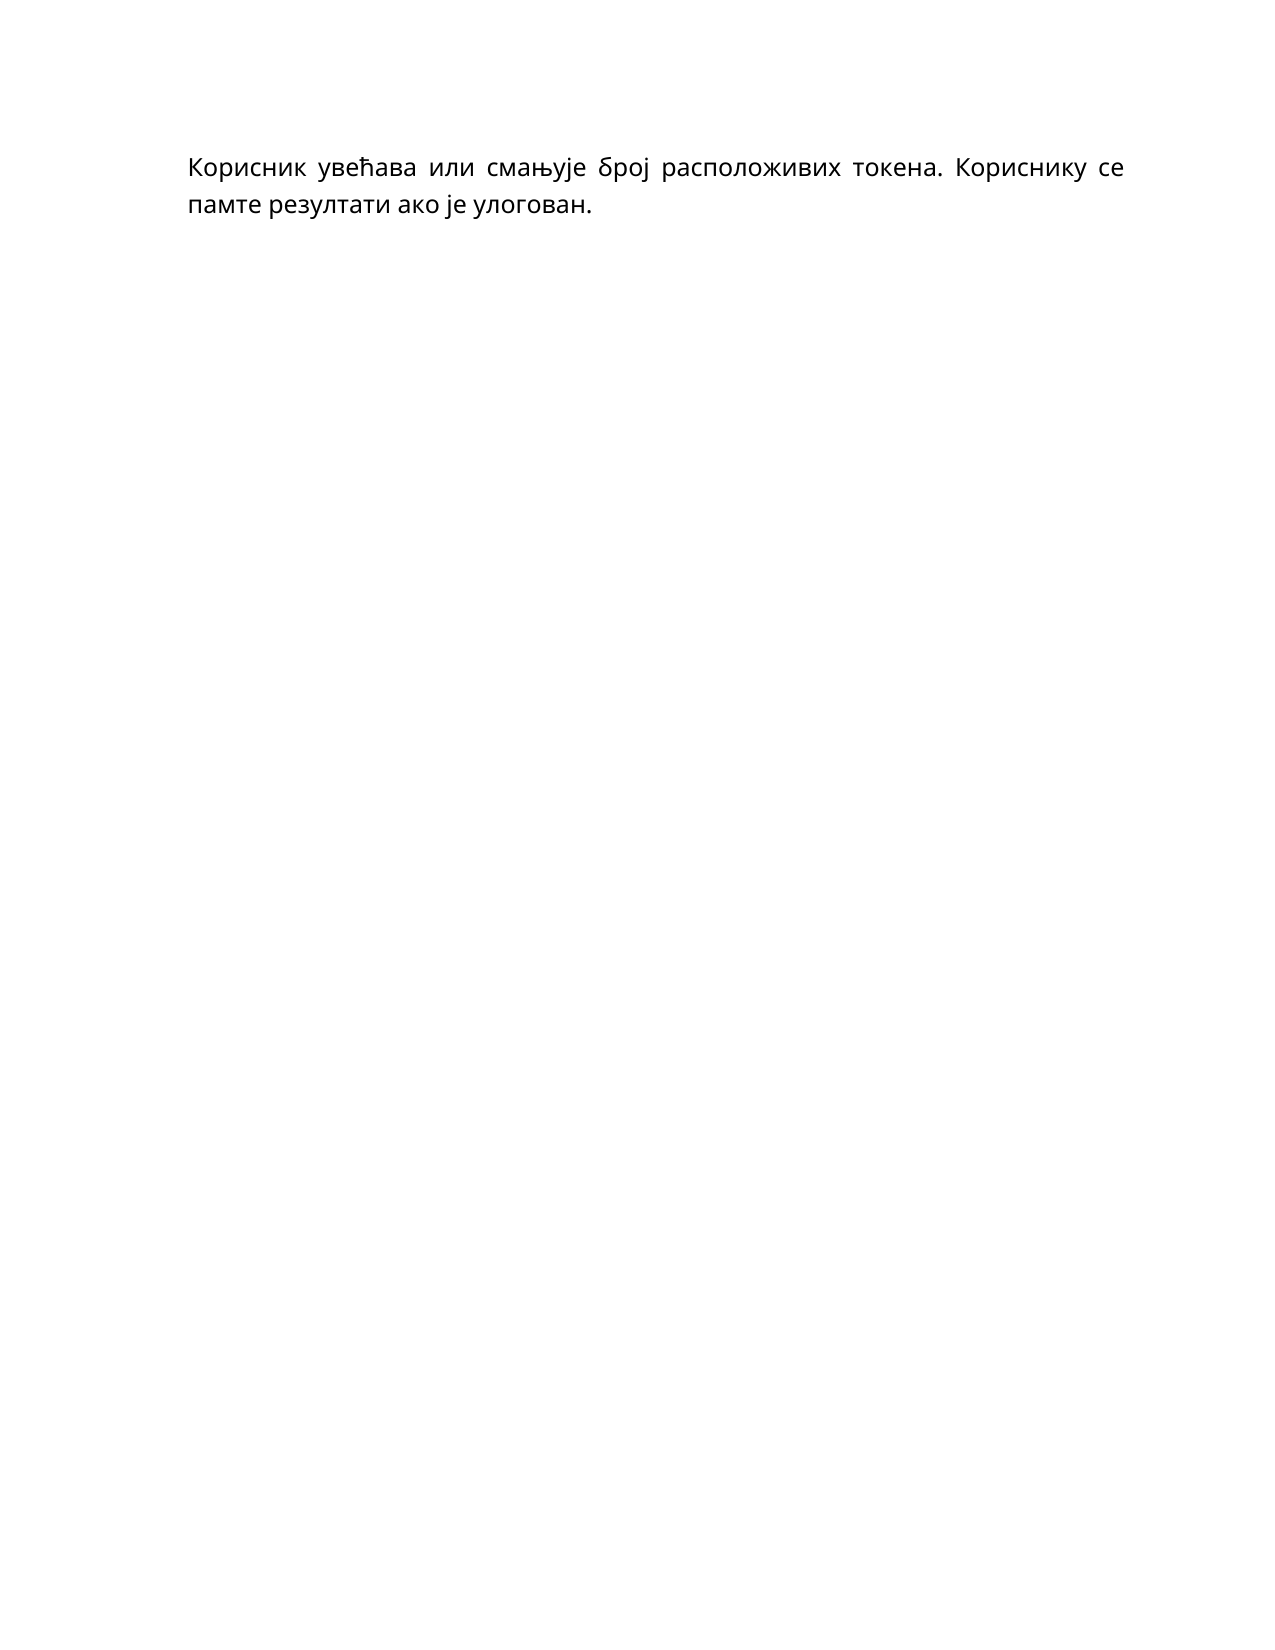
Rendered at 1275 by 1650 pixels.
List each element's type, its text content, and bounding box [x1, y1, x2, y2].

text Корисник увећава или смањује број расположивих токена. Кориснику се памте резултати ако је улогован. [187, 150, 1125, 221]
